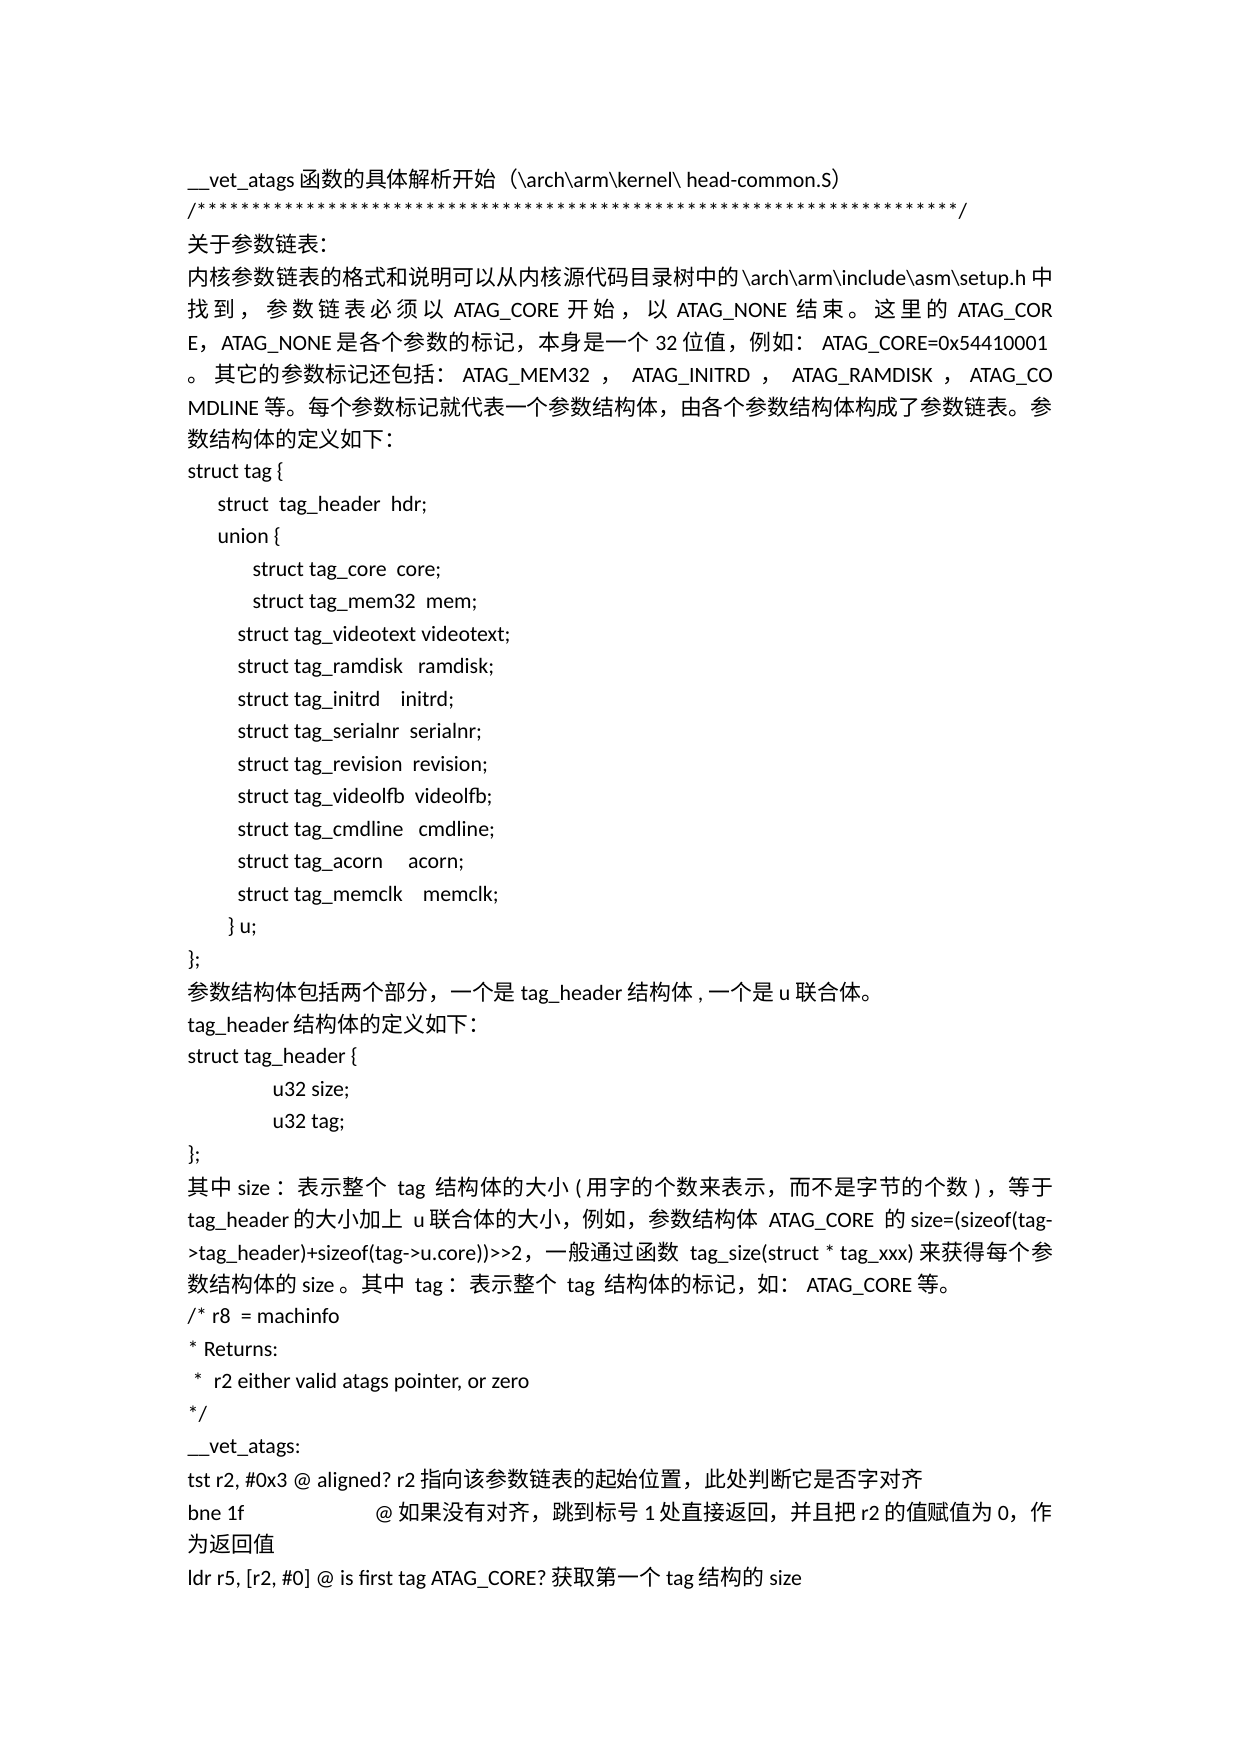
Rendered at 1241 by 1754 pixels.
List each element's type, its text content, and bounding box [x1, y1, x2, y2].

text struct tag_header { [187, 1039, 1053, 1072]
text struct tag { struct tag_header hdr; union { struct tag_core core; struct tag_mem32 mem; struct tag_videotext videotext; struct tag_ramdisk ramdisk; struct tag_initrd initrd; struct tag_serialnr serialnr; struct tag_revision revision; struct tag_videolfb videolfb; struct tag_cmdline cmdline; struct tag_acorn acorn; struct tag_memclk memclk; } u; }; [187, 454, 1053, 974]
text /**********************************************************************/ [187, 194, 1053, 227]
text 参数结构体包括两个部分，一个是 tag_header 结构体 , 一个是 u 联合体。 [187, 974, 1053, 1007]
text bne 1f @ 如果没有对齐，跳到标号1处直接返回，并且把r2的值赋值为0，作为返回值 [187, 1494, 1053, 1559]
text * r2 either valid atags pointer, or zero [187, 1364, 1053, 1397]
text u32 tag; [187, 1104, 1053, 1137]
text u32 size; [187, 1072, 1053, 1104]
text tag_header结构体的定义如下： [187, 1007, 1053, 1039]
text tst r2, #0x3 @ aligned? r2指向该参数链表的起始位置，此处判断它是否字对齐 [187, 1462, 1053, 1494]
text __vet_atags函数的具体解析开始（\arch\arm\kernel\ head-common.S） [187, 162, 1053, 194]
text ldr r5, [r2, #0] @ is first tag ATAG_CORE? 获取第一个 tag 结构的 size [187, 1559, 1053, 1592]
text 其中 size ：表示整个 tag 结构体的大小 ( 用字的个数来表示，而不是字节的个数 ) ，等于tag_header的大小加上 u 联合体的大小，例如，参数结构体 ATAG_CORE 的size=(sizeof(tag->tag_header)+sizeof(tag->u.core))>>2，一般通过函数 tag_size(struct * tag_xxx) 来获得每个参数结构体的 size 。其中 tag ：表示整个 tag 结构体的标记，如： ATAG_CORE 等。 [187, 1169, 1053, 1299]
text /* r8 = machinfo [187, 1299, 1053, 1332]
text * Returns: [187, 1332, 1053, 1364]
text __vet_atags: [187, 1429, 1053, 1462]
text 关于参数链表： [187, 227, 1053, 259]
text }; [187, 1137, 1053, 1169]
text */ [187, 1397, 1053, 1429]
